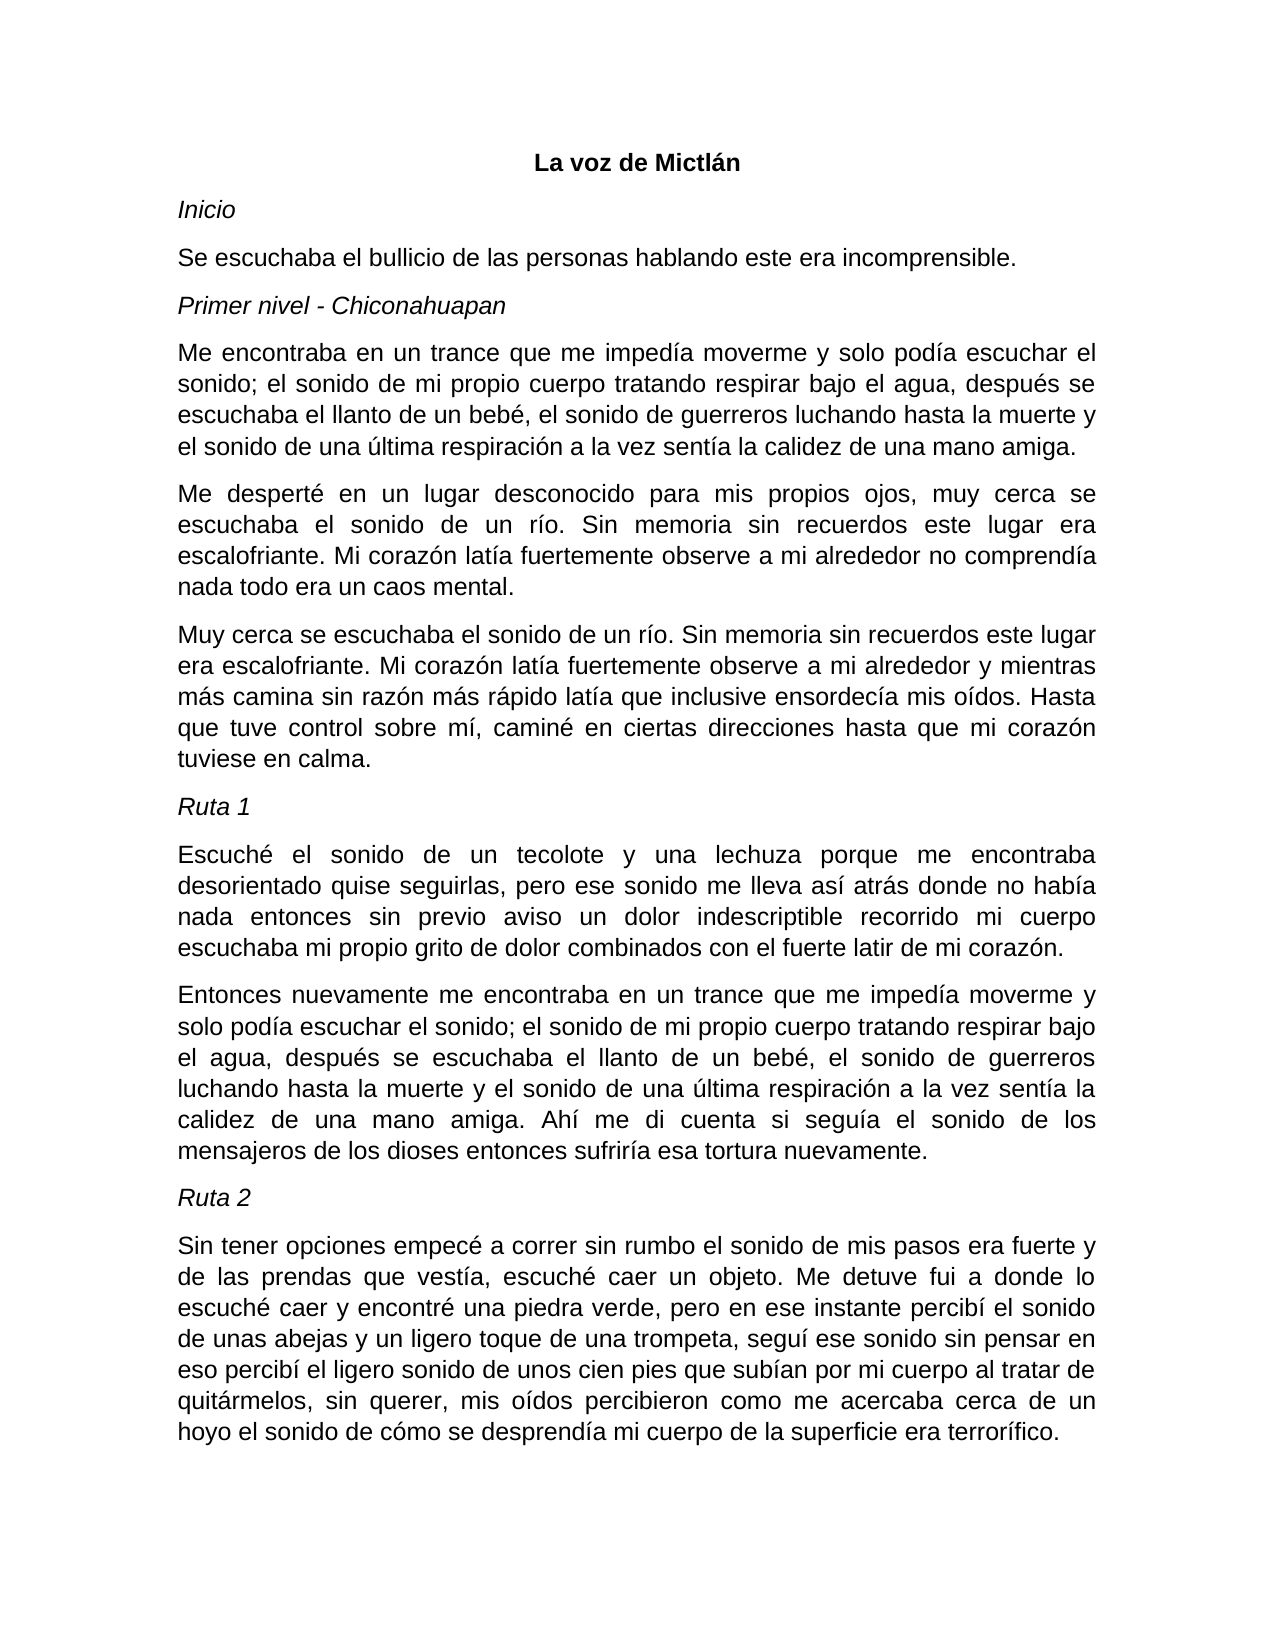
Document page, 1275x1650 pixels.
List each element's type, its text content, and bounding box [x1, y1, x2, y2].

text Se escuchaba el bullicio de las personas hablando este era incomprensible. [177, 243, 1098, 272]
text Escuché el sonido de un tecolote y una lechuza porque me encontraba desorientado quise seguirlas, pero ese sonido me lleva así atrás donde no había nada entonces sin previo aviso un dolor indescriptible recorrido mi cuerpo escuchaba mi propio grito de dolor combinados con el fuerte latir de mi corazón. [177, 840, 1098, 962]
text Sin tener opciones empecé a correr sin rumbo el sonido de mis pasos era fuerte y de las prendas que vestía, escuché caer un objeto. Me detuve fui a donde lo escuché caer y encontré una piedra verde, pero en ese instante percibí el sonido de unas abejas y un ligero toque de una trompeta, seguí ese sonido sin pensar en eso percibí el ligero sonido de unos cien pies que subían por mi cuerpo al tratar de quitármelos, sin querer, mis oídos percibieron como me acercaba cerca de un hoyo el sonido de cómo se desprendía mi cuerpo de la superficie era terrorífico. [177, 1231, 1098, 1446]
text Inicio [177, 195, 1098, 224]
text Muy cerca se escuchaba el sonido de un río. Sin memoria sin recuerdos este lugar era escalofriante. Mi corazón latía fuertemente observe a mi alrededor y mientras más camina sin razón más rápido latía que inclusive ensordecía mis oídos. Hasta que tuve control sobre mí, caminé en ciertas direcciones hasta que mi corazón tuviese en calma. [177, 620, 1098, 773]
text Me encontraba en un trance que me impedía moverme y solo podía escuchar el sonido; el sonido de mi propio cuerpo tratando respirar bajo el agua, después se escuchaba el llanto de un bebé, el sonido de guerreros luchando hasta la muerte y el sonido de una última respiración a la vez sentía la calidez de una mano amiga. [177, 338, 1098, 460]
text La voz de Mictlán [177, 148, 1098, 176]
text Ruta 2 [177, 1183, 1098, 1212]
text Entonces nuevamente me encontraba en un trance que me impedía moverme y solo podía escuchar el sonido; el sonido de mi propio cuerpo tratando respirar bajo el agua, después se escuchaba el llanto de un bebé, el sonido de guerreros luchando hasta la muerte y el sonido de una última respiración a la vez sentía la calidez de una mano amiga. Ahí me di cuenta si seguía el sonido de los mensajeros de los dioses entonces sufriría esa tortura nuevamente. [177, 981, 1098, 1164]
text Primer nivel - Chiconahuapan [177, 291, 1098, 319]
text Ruta 1 [177, 792, 1098, 821]
text Me desperté en un lugar desconocido para mis propios ojos, muy cerca se escuchaba el sonido de un río. Sin memoria sin recuerdos este lugar era escalofriante. Mi corazón latía fuertemente observe a mi alrededor no comprendía nada todo era un caos mental. [177, 479, 1098, 601]
